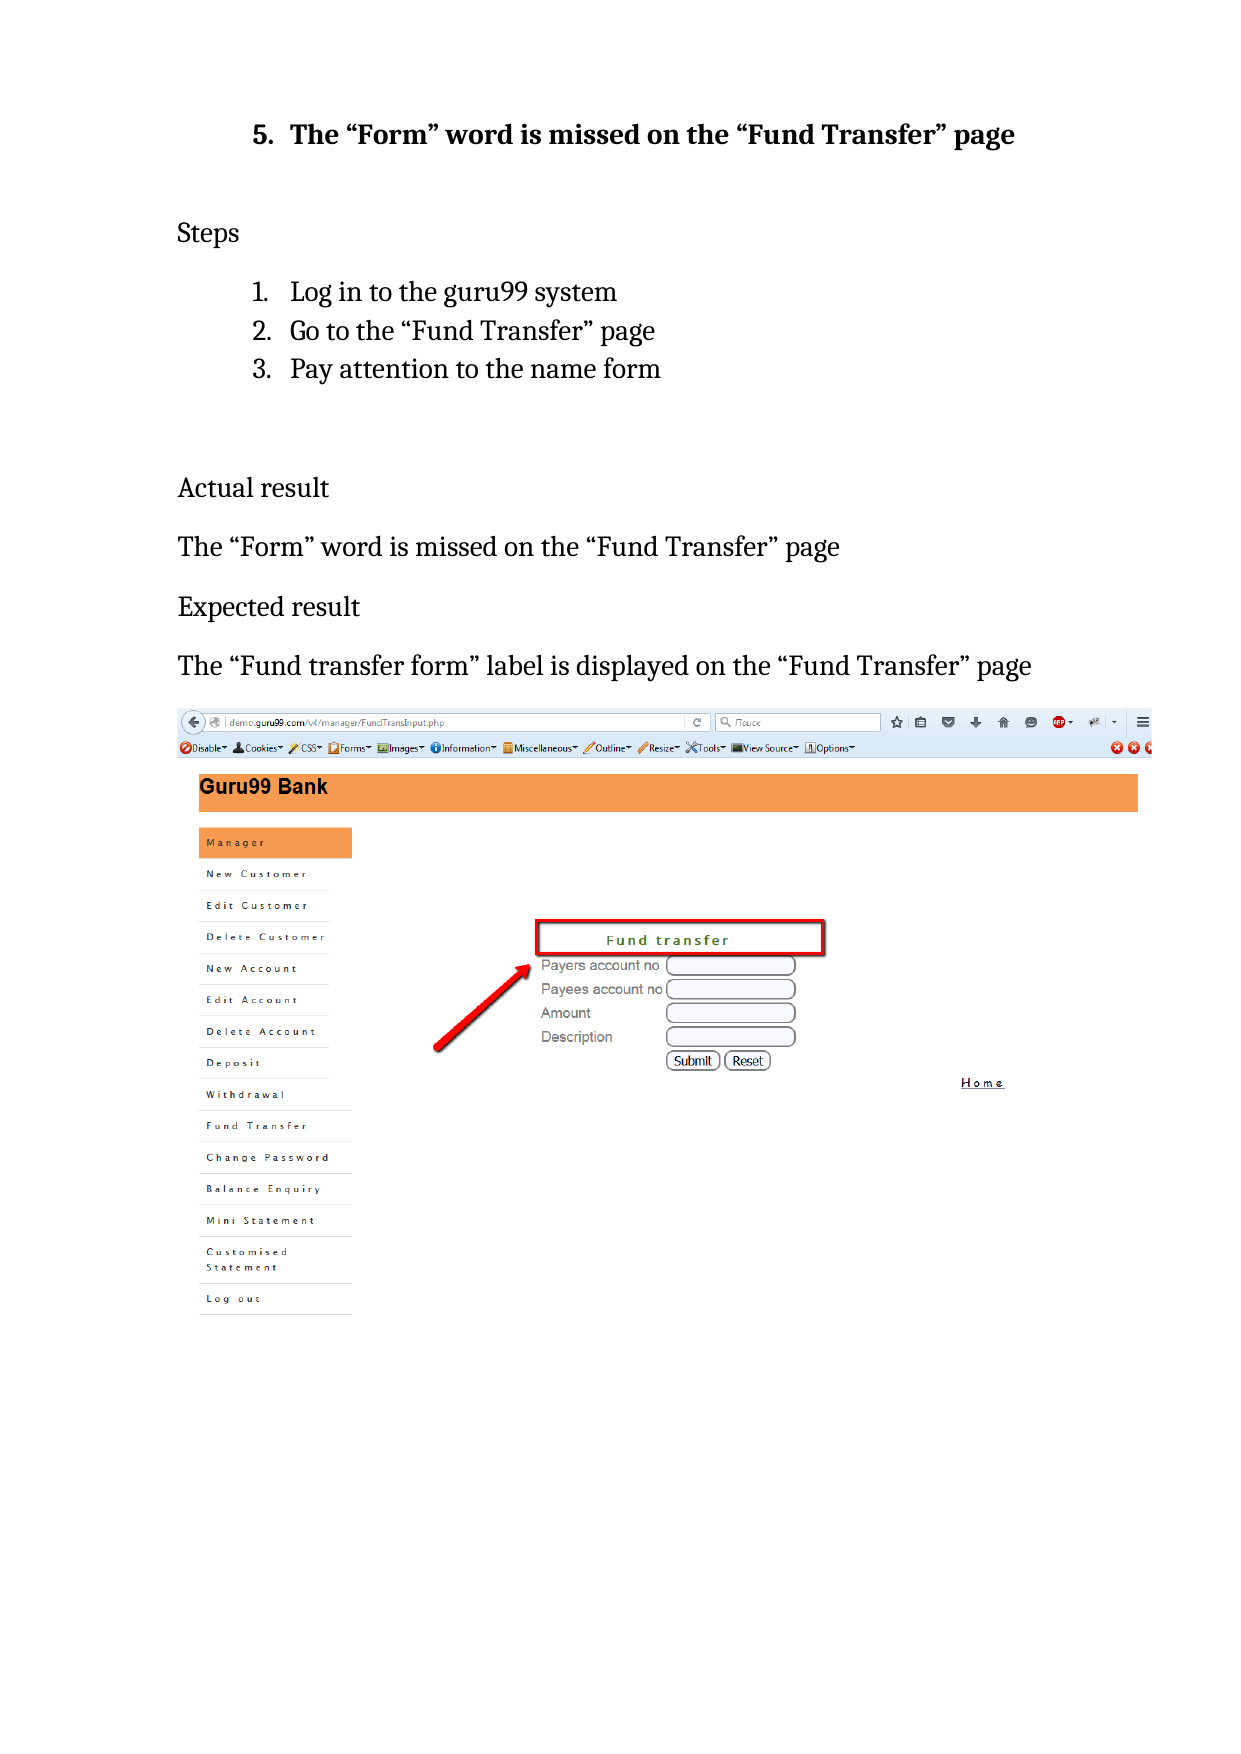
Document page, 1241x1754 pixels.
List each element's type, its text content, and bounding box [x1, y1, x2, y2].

list Go to the “Fund Transfer” page [252, 314, 1152, 347]
list The “Form” word is missed on the “Fund Transfer” page [252, 118, 1152, 152]
text Steps [177, 216, 1152, 249]
list Log in to the guru99 system [252, 275, 1152, 309]
picture [177, 708, 1152, 1400]
list Pay attention to the name form [252, 352, 1152, 386]
text The “Form” word is missed on the “Fund Transfer” page [177, 531, 1152, 564]
text The “Fund transfer form” label is displayed on the “Fund Transfer” page [177, 649, 1152, 683]
text Expected result [177, 590, 1152, 623]
text Actual result [177, 471, 1152, 505]
